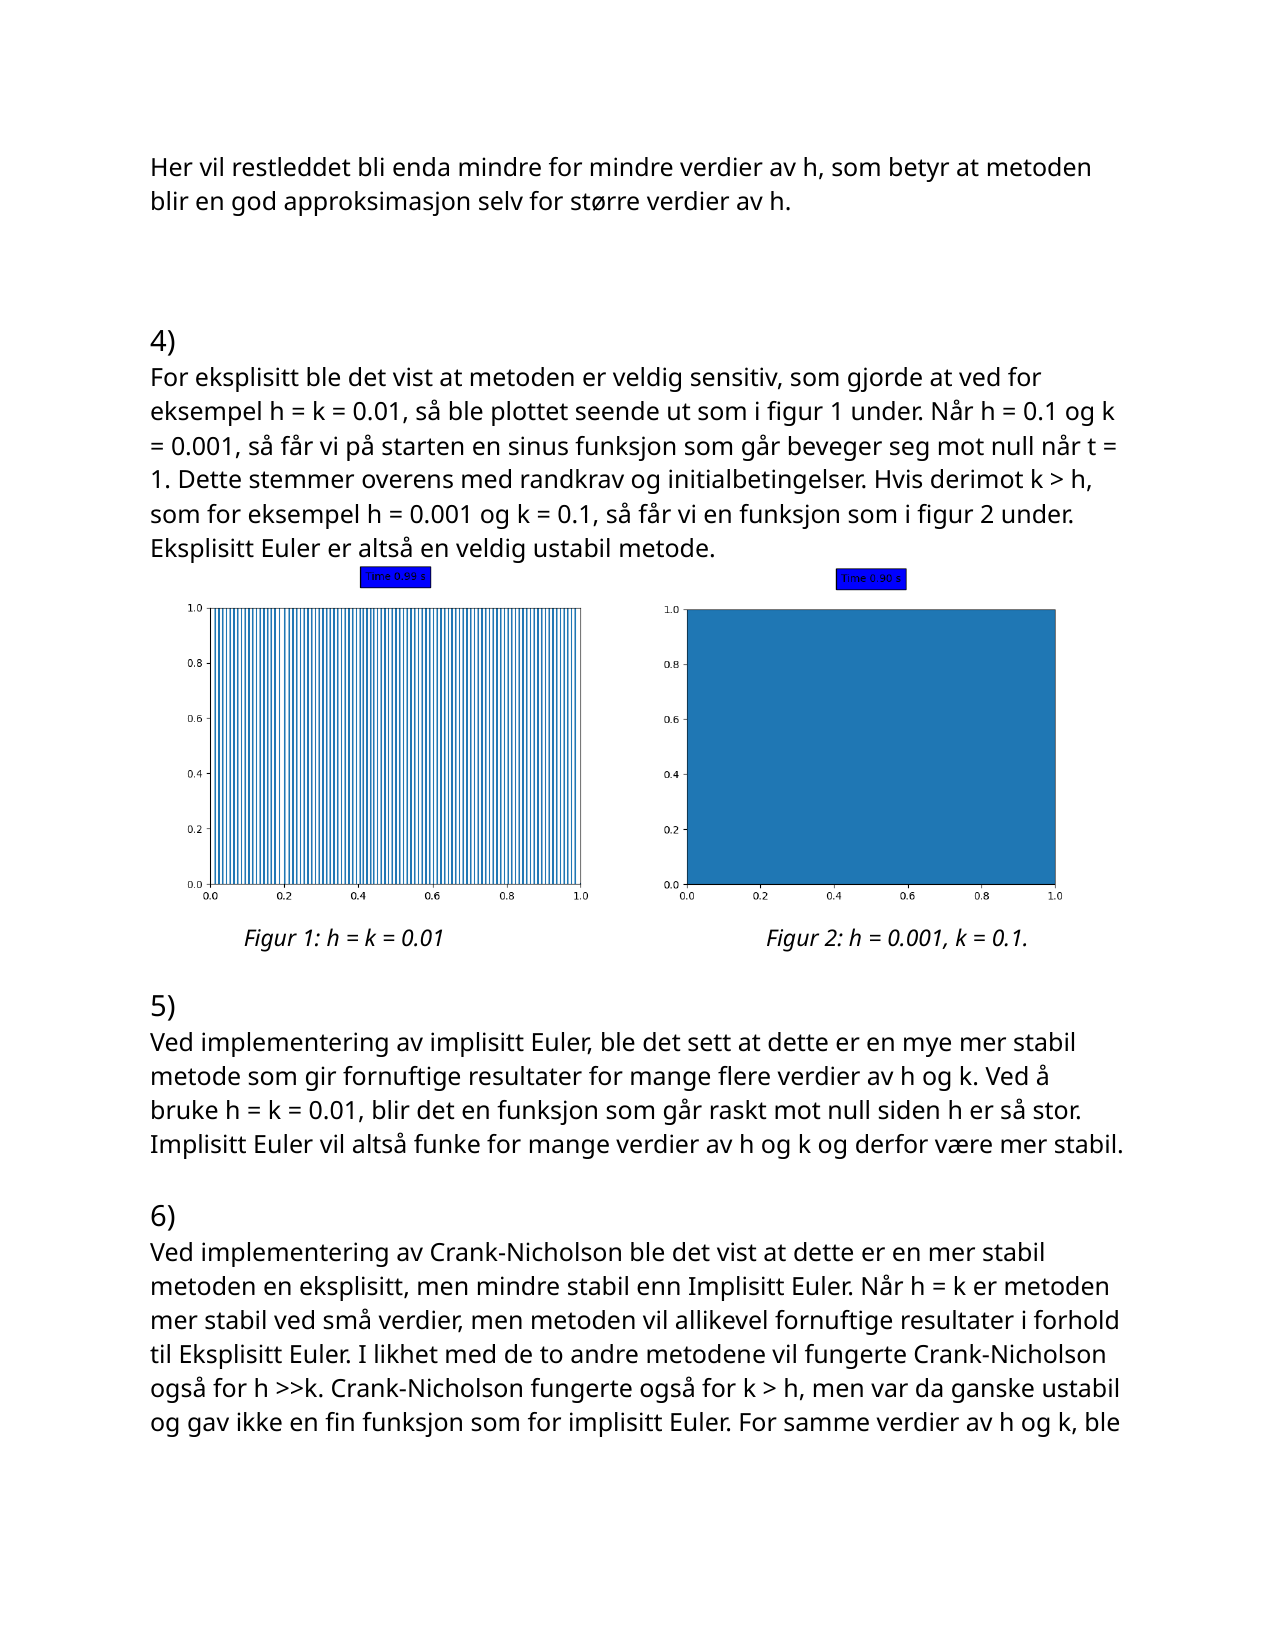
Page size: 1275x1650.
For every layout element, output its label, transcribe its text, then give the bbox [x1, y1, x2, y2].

text For eksplisitt ble det vist at metoden er veldig sensitiv, som gjorde at ved for eksempel h = k = 0.01, så ble plottet seende ut som i figur 1 under. Når h = 0.1 og k = 0.001, så får vi på starten en sinus funksjon som går beveger seg mot null når t = 1. Dette stemmer overens med randkrav og initialbetingelser. Hvis derimot k > h, som for eksempel h = 0.001 og k = 0.1, så får vi en funksjon som i figur 2 under. Eksplisitt Euler er altså en veldig ustabil metode. [150, 360, 1125, 564]
text 6) [150, 1195, 1125, 1234]
text Ved implementering av implisitt Euler, ble det sett at dette er en mye mer stabil metode som gir fornuftige resultater for mange flere verdier av h og k. Ved å bruke h = k = 0.01, blir det en funksjon som går raskt mot null siden h er så stor. Implisitt Euler vil altså funke for mange verdier av h og k og derfor være mer stabil. [150, 1024, 1125, 1161]
text Figur 1: h = k = 0.01 Figur 2: h = 0.001, k = 0.1. [150, 922, 1125, 953]
text 4) [150, 320, 1125, 360]
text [150, 1234, 1125, 1439]
picture [150, 564, 1102, 923]
text Her vil restleddet bli enda mindre for mindre verdier av h, som betyr at metoden blir en god approksimasjon selv for større verdier av h. [150, 150, 1125, 218]
text 5) [150, 985, 1125, 1024]
